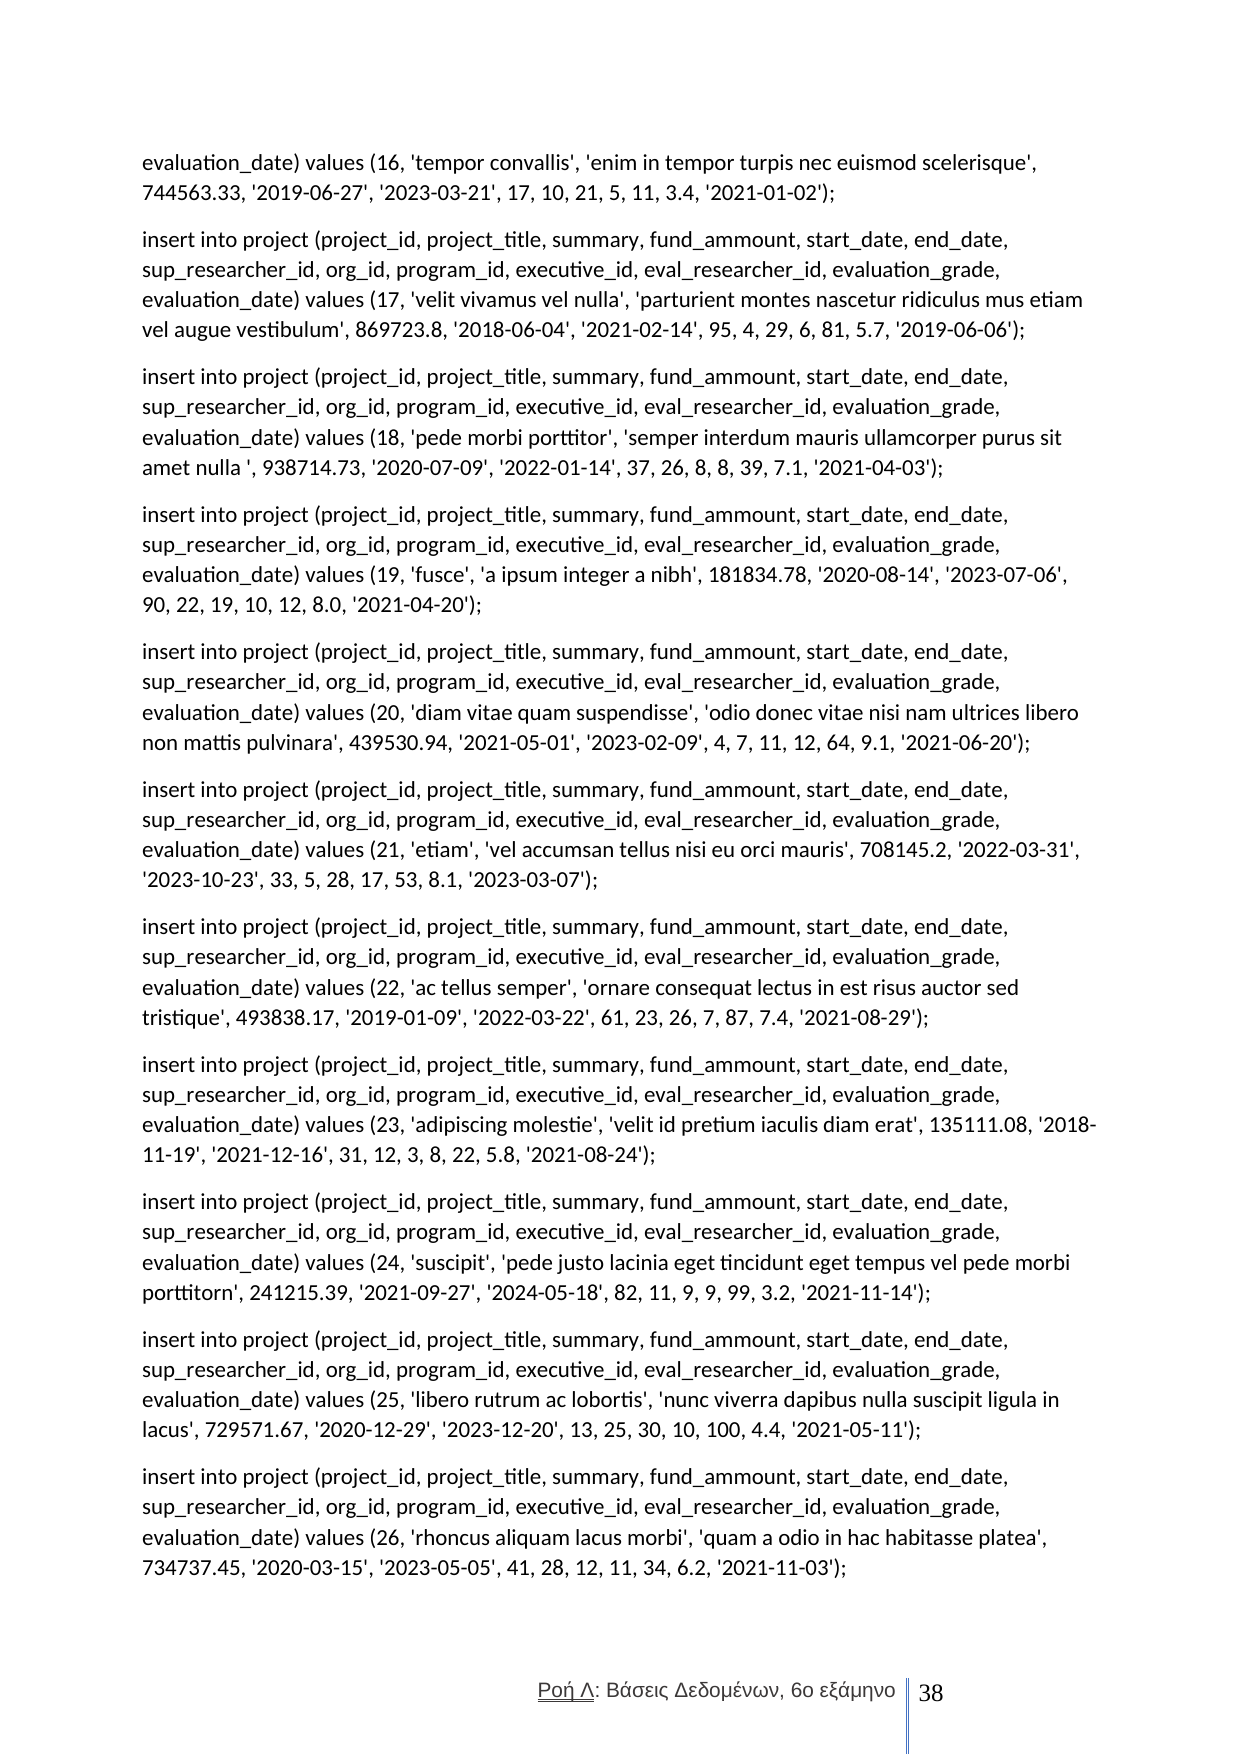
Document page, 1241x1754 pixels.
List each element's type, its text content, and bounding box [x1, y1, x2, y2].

text insert into project (project_id, project_title, summary, fund_ammount, start_date, end_date, sup_researcher_id, org_id, program_id, executive_id, eval_researcher_id, evaluation_grade, evaluation_date) values (25, 'libero rutrum ac lobortis', 'nunc viverra dapibus nulla suscipit ligula in lacus', 729571.67, '2020-12-29', '2023-12-20', 13, 25, 30, 10, 100, 4.4, '2021-05-11'); [142, 1325, 1098, 1443]
text insert into project (project_id, project_title, summary, fund_ammount, start_date, end_date, sup_researcher_id, org_id, program_id, executive_id, eval_researcher_id, evaluation_grade, evaluation_date) values (18, 'pede morbi porttitor', 'semper interdum mauris ullamcorper purus sit amet nulla ', 938714.73, '2020-07-09', '2022-01-14', 37, 26, 8, 8, 39, 7.1, '2021-04-03'); [142, 362, 1098, 481]
text insert into project (project_id, project_title, summary, fund_ammount, start_date, end_date, sup_researcher_id, org_id, program_id, executive_id, eval_researcher_id, evaluation_grade, evaluation_date) values (19, 'fusce', 'a ipsum integer a nibh', 181834.78, '2020-08-14', '2023-07-06', 90, 22, 19, 10, 12, 8.0, '2021-04-20'); [142, 500, 1098, 618]
text insert into project (project_id, project_title, summary, fund_ammount, start_date, end_date, sup_researcher_id, org_id, program_id, executive_id, eval_researcher_id, evaluation_grade, evaluation_date) values (17, 'velit vivamus vel nulla', 'parturient montes nascetur ridiculus mus etiam vel augue vestibulum', 869723.8, '2018-06-04', '2021-02-14', 95, 4, 29, 6, 81, 5.7, '2019-06-06'); [142, 225, 1098, 343]
text insert into project (project_id, project_title, summary, fund_ammount, start_date, end_date, sup_researcher_id, org_id, program_id, executive_id, eval_researcher_id, evaluation_grade, evaluation_date) values (20, 'diam vitae quam suspendisse', 'odio donec vitae nisi nam ultrices libero non mattis pulvinara', 439530.94, '2021-05-01', '2023-02-09', 4, 7, 11, 12, 64, 9.1, '2021-06-20'); [142, 637, 1098, 756]
text insert into project (project_id, project_title, summary, fund_ammount, start_date, end_date, sup_researcher_id, org_id, program_id, executive_id, eval_researcher_id, evaluation_grade, evaluation_date) values (21, 'etiam', 'vel accumsan tellus nisi eu orci mauris', 708145.2, '2022-03-31', '2023-10-23', 33, 5, 28, 17, 53, 8.1, '2023-03-07'); [142, 775, 1098, 893]
text insert into project (project_id, project_title, summary, fund_ammount, start_date, end_date, sup_researcher_id, org_id, program_id, executive_id, eval_researcher_id, evaluation_grade, evaluation_date) values (22, 'ac tellus semper', 'ornare consequat lectus in est risus auctor sed tristique', 493838.17, '2019-01-09', '2022-03-22', 61, 23, 26, 7, 87, 7.4, '2021-08-29'); [142, 912, 1098, 1031]
text insert into project (project_id, project_title, summary, fund_ammount, start_date, end_date, sup_researcher_id, org_id, program_id, executive_id, eval_researcher_id, evaluation_grade, evaluation_date) values (23, 'adipiscing molestie', 'velit id pretium iaculis diam erat', 135111.08, '2018-11-19', '2021-12-16', 31, 12, 3, 8, 22, 5.8, '2021-08-24'); [142, 1050, 1098, 1168]
text insert into project (project_id, project_title, summary, fund_ammount, start_date, end_date, sup_researcher_id, org_id, program_id, executive_id, eval_researcher_id, evaluation_grade, evaluation_date) values (24, 'suscipit', 'pede justo lacinia eget tincidunt eget tempus vel pede morbi porttitorn', 241215.39, '2021-09-27', '2024-05-18', 82, 11, 9, 9, 99, 3.2, '2021-11-14'); [142, 1187, 1098, 1306]
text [142, 148, 1098, 206]
text insert into project (project_id, project_title, summary, fund_ammount, start_date, end_date, sup_researcher_id, org_id, program_id, executive_id, eval_researcher_id, evaluation_grade, evaluation_date) values (26, 'rhoncus aliquam lacus morbi', 'quam a odio in hac habitasse platea', 734737.45, '2020-03-15', '2023-05-05', 41, 28, 12, 11, 34, 6.2, '2021-11-03'); [142, 1462, 1098, 1581]
